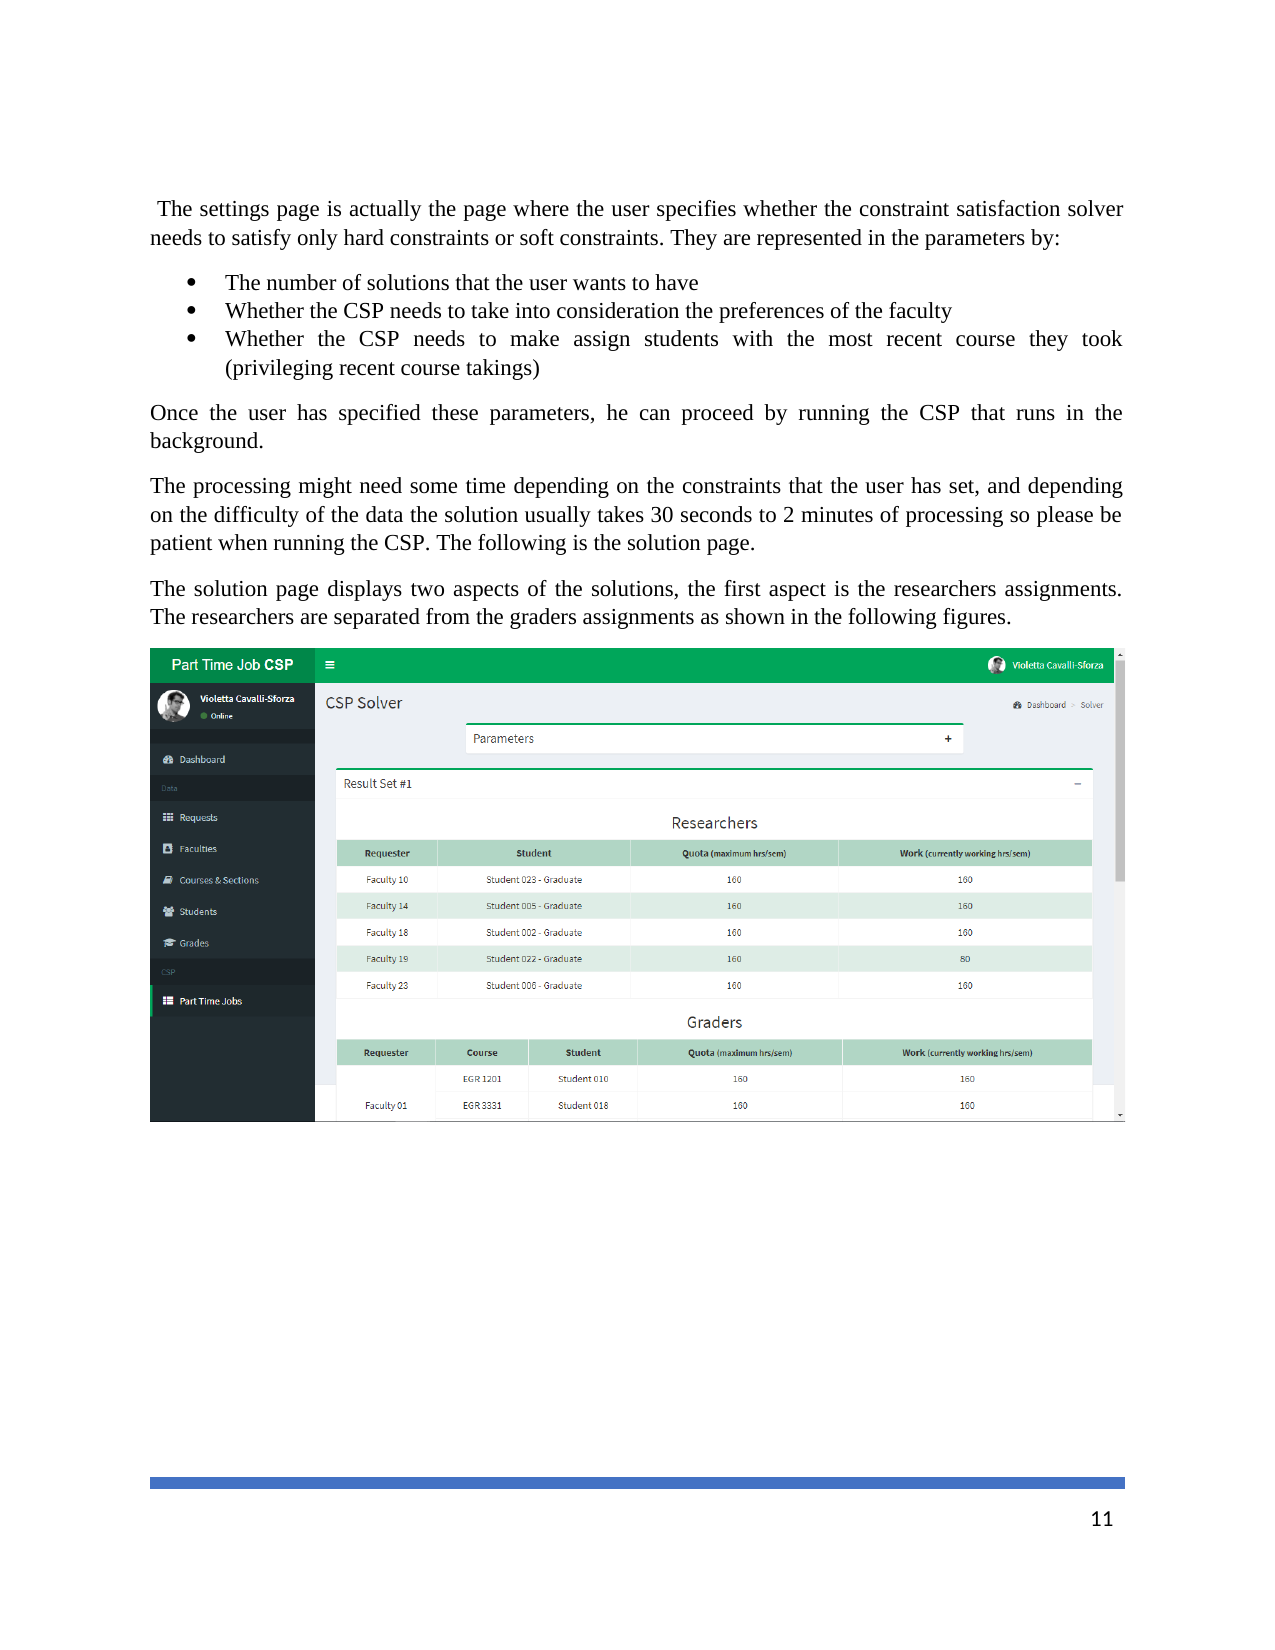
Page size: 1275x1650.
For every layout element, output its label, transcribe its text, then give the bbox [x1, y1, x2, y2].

text Once the user has specified these parameters, he can proceed by running the CSP that runs in the background. [150, 399, 1125, 454]
text The settings page is actually the page where the user specifies whether the constraint satisfaction solver needs to satisfy only hard constraints or soft constraints. They are represented in the parameters by: [150, 195, 1125, 250]
text The solution page displays two aspects of the solutions, the first aspect is the researchers assignments. The researchers are separated from the graders assignments as shown in the following figures. [150, 574, 1125, 629]
list Whether the CSP needs to take into consideration the preferences of the faculty [187, 297, 1125, 323]
list Whether the CSP needs to make assign students with the most recent course they took (privileging recent course takings) [187, 326, 1125, 380]
list The number of solutions that the user wants to have [187, 269, 1125, 295]
picture [150, 648, 1125, 1122]
text The processing might need some time depending on the constraints that the user has set, and depending on the difficulty of the data the solution usually takes 30 seconds to 2 minutes of processing so please be patient when running the CSP. The following is the solution page. [150, 473, 1125, 556]
